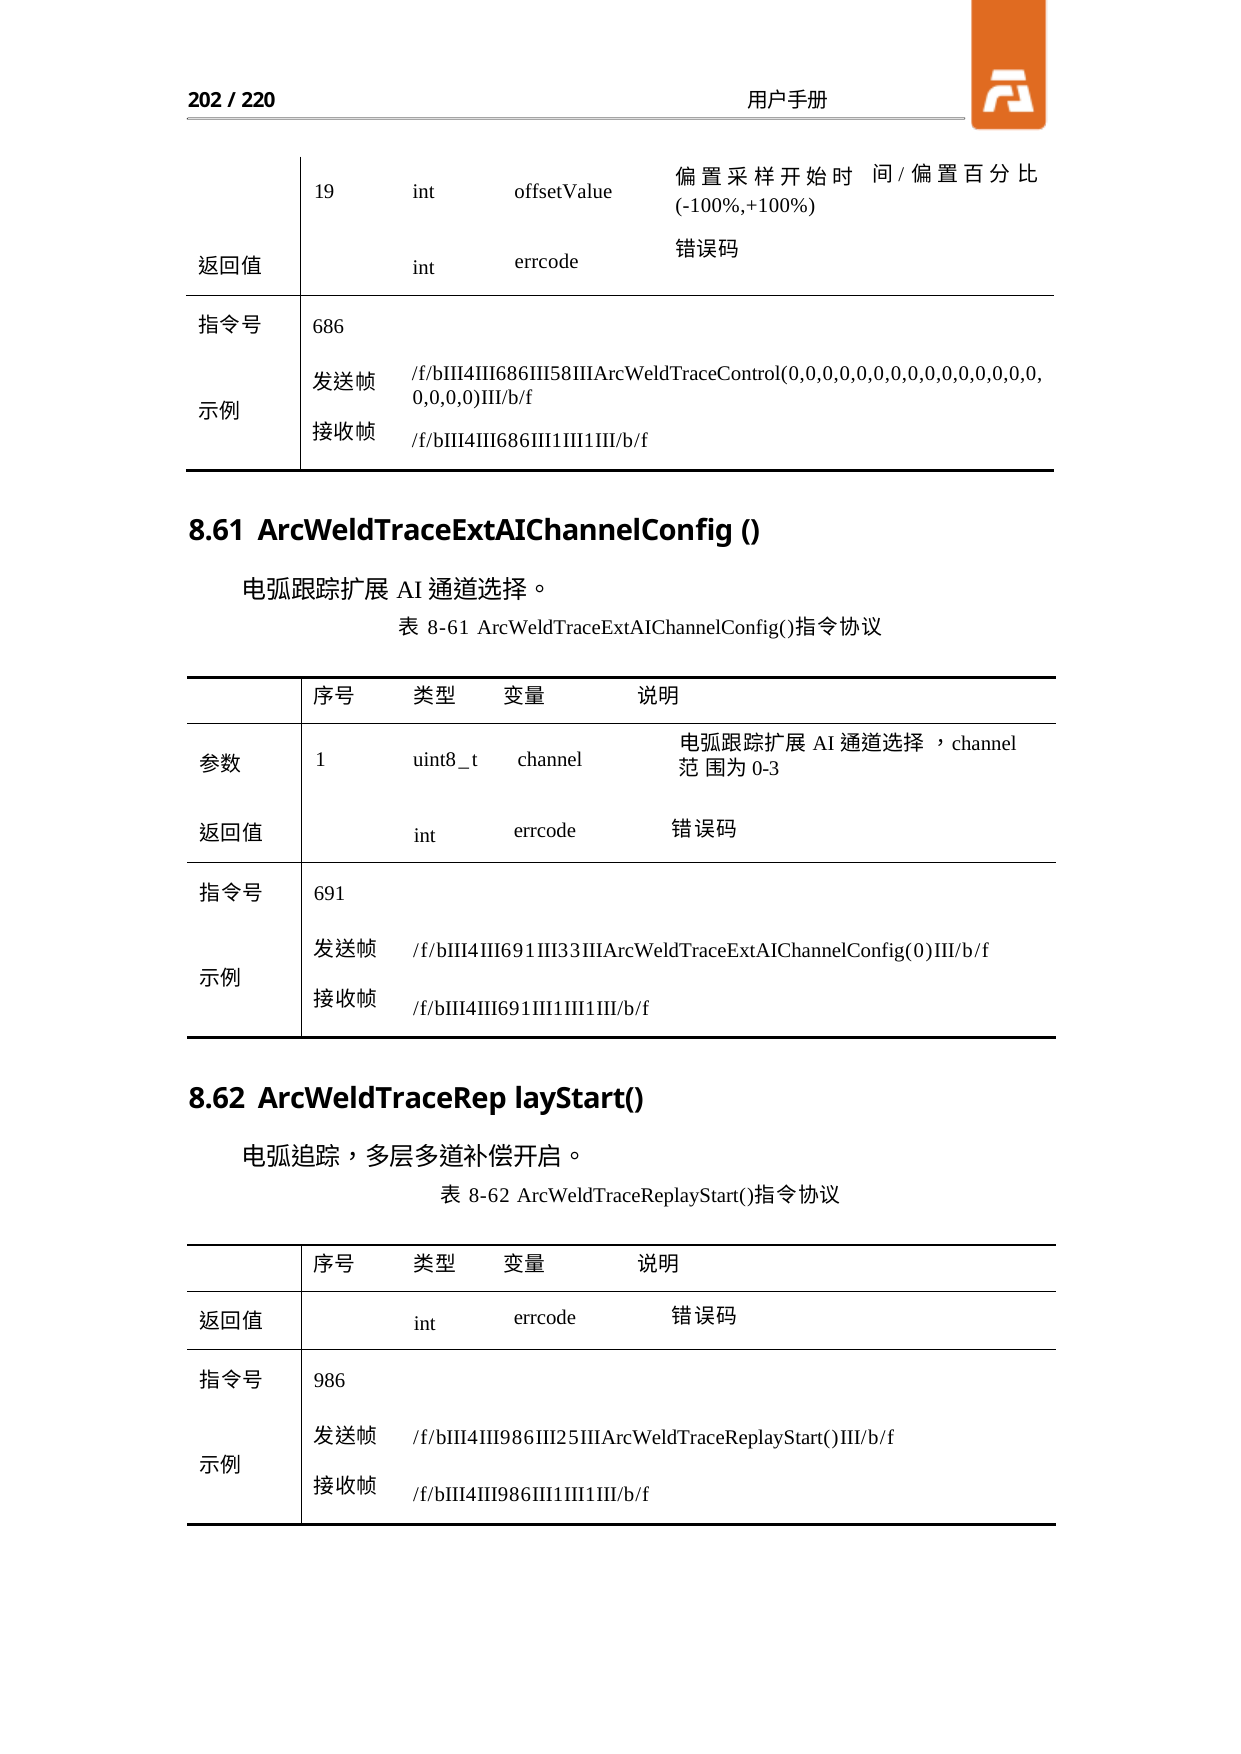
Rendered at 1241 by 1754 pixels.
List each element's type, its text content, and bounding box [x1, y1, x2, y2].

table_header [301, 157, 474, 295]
text 电弧跟踪扩展 AI 通道选择。 [241, 577, 1056, 604]
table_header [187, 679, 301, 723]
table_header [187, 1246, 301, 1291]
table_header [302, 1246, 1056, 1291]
picture [971, 0, 1049, 131]
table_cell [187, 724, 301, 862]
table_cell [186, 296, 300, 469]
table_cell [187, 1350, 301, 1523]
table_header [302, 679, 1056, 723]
text 8.62 ArcWeldTraceRep layStart() [188, 1084, 1056, 1114]
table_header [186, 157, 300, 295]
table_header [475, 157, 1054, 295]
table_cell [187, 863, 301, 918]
text 8.61 ArcWeldTraceExtAIChannelConfig () [188, 517, 1056, 547]
text 电弧追踪，多层多道补偿开启。 [241, 1144, 1056, 1170]
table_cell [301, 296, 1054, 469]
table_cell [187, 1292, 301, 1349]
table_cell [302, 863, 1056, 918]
text 表 8-62 ArcWeldTraceReplayStart()指令协议 [440, 1184, 1056, 1207]
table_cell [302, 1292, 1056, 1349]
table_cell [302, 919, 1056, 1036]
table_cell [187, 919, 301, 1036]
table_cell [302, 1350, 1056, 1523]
text 表 8-61 ArcWeldTraceExtAIChannelConfig()指令协议 [398, 617, 1056, 639]
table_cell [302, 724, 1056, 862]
